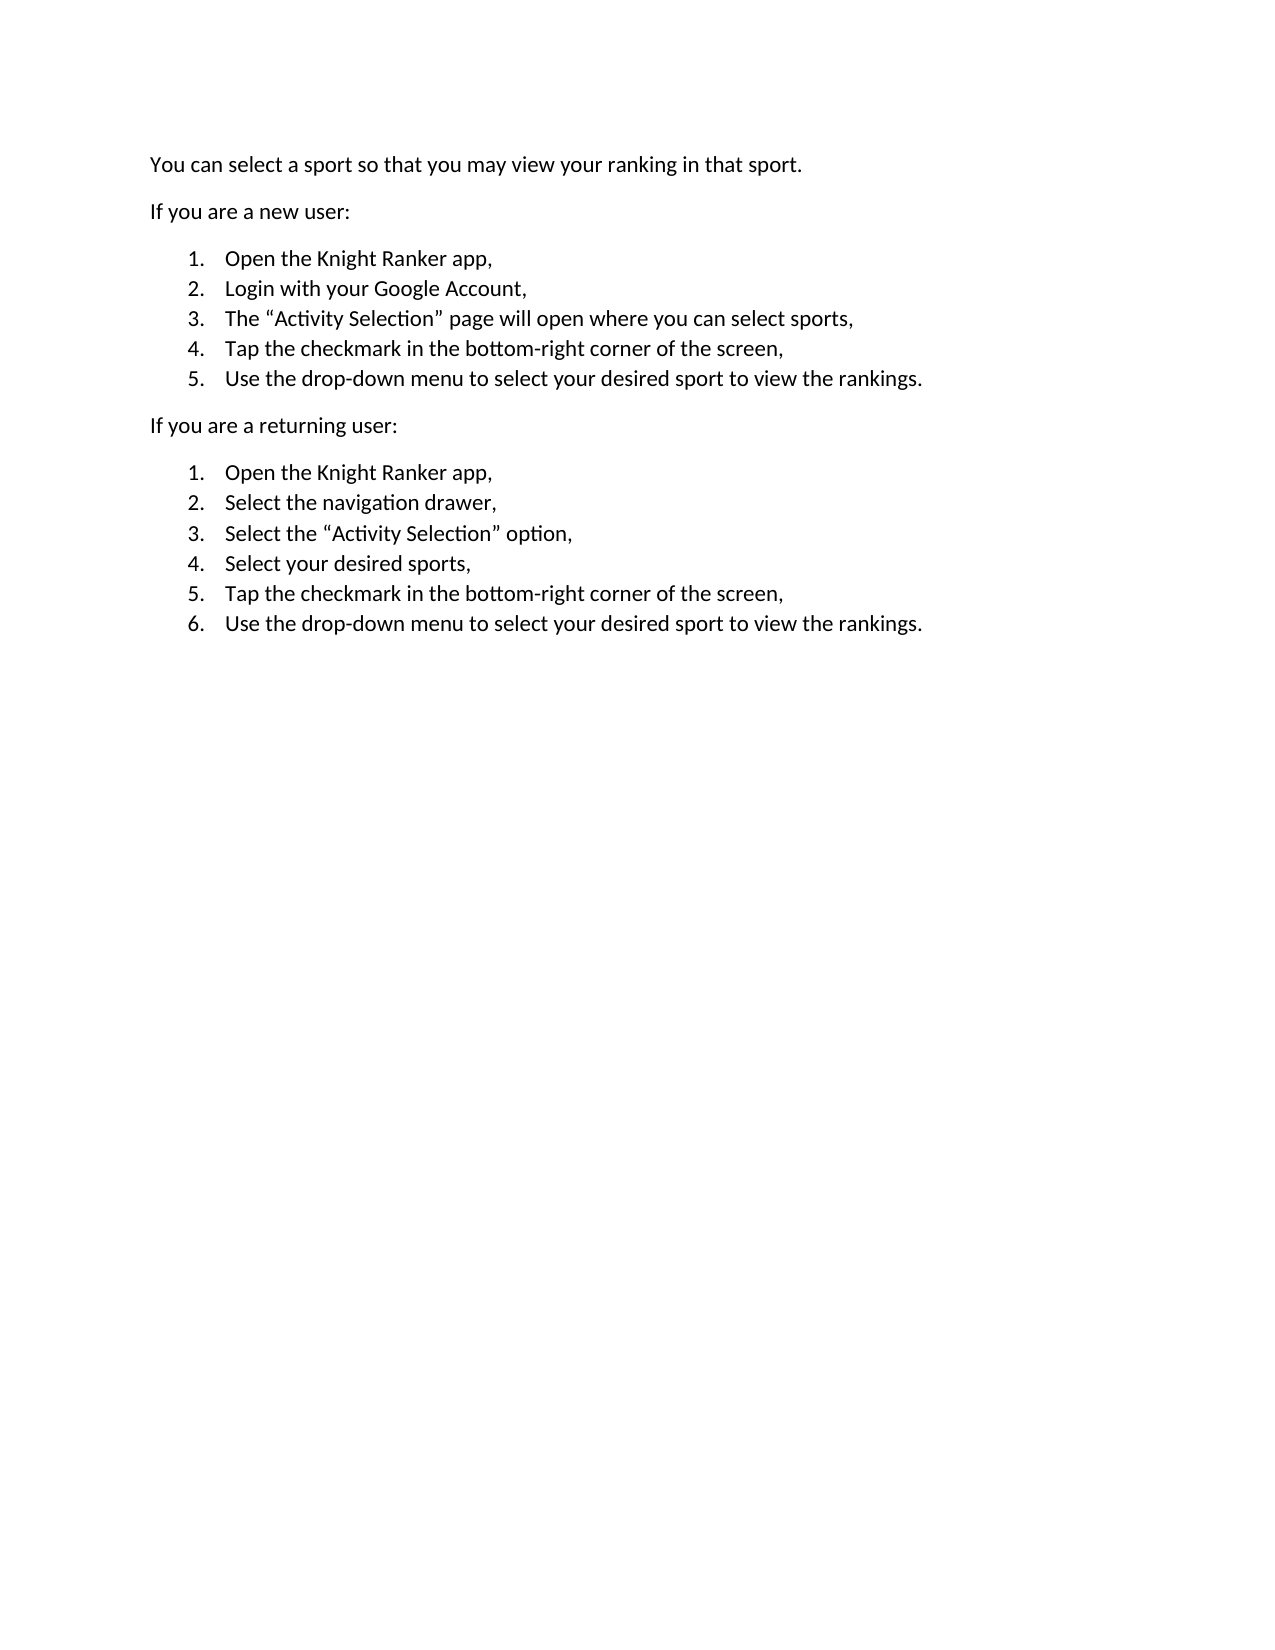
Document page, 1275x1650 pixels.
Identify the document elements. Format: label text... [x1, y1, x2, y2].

text If you are a new user: [150, 197, 1125, 225]
list The “Activity Selection” page will open where you can select sports, [187, 304, 1125, 332]
list Open the Knight Ranker app, [187, 458, 1125, 486]
list Use the drop-down menu to select your desired sport to view the rankings. [187, 364, 1125, 393]
list Select the navigation drawer, [187, 488, 1125, 517]
list Select the “Activity Selection” option, [187, 519, 1125, 547]
list Tap the checkmark in the bottom-right corner of the screen, [187, 579, 1125, 607]
text If you are a returning user: [150, 411, 1125, 439]
text You can select a sport so that you may view your ranking in that sport. [150, 150, 1125, 178]
list Login with your Google Account, [187, 274, 1125, 302]
list Open the Knight Ranker app, [187, 244, 1125, 272]
list Use the drop-down menu to select your desired sport to view the rankings. [187, 609, 1125, 637]
list Tap the checkmark in the bottom-right corner of the screen, [187, 334, 1125, 362]
list Select your desired sports, [187, 549, 1125, 577]
